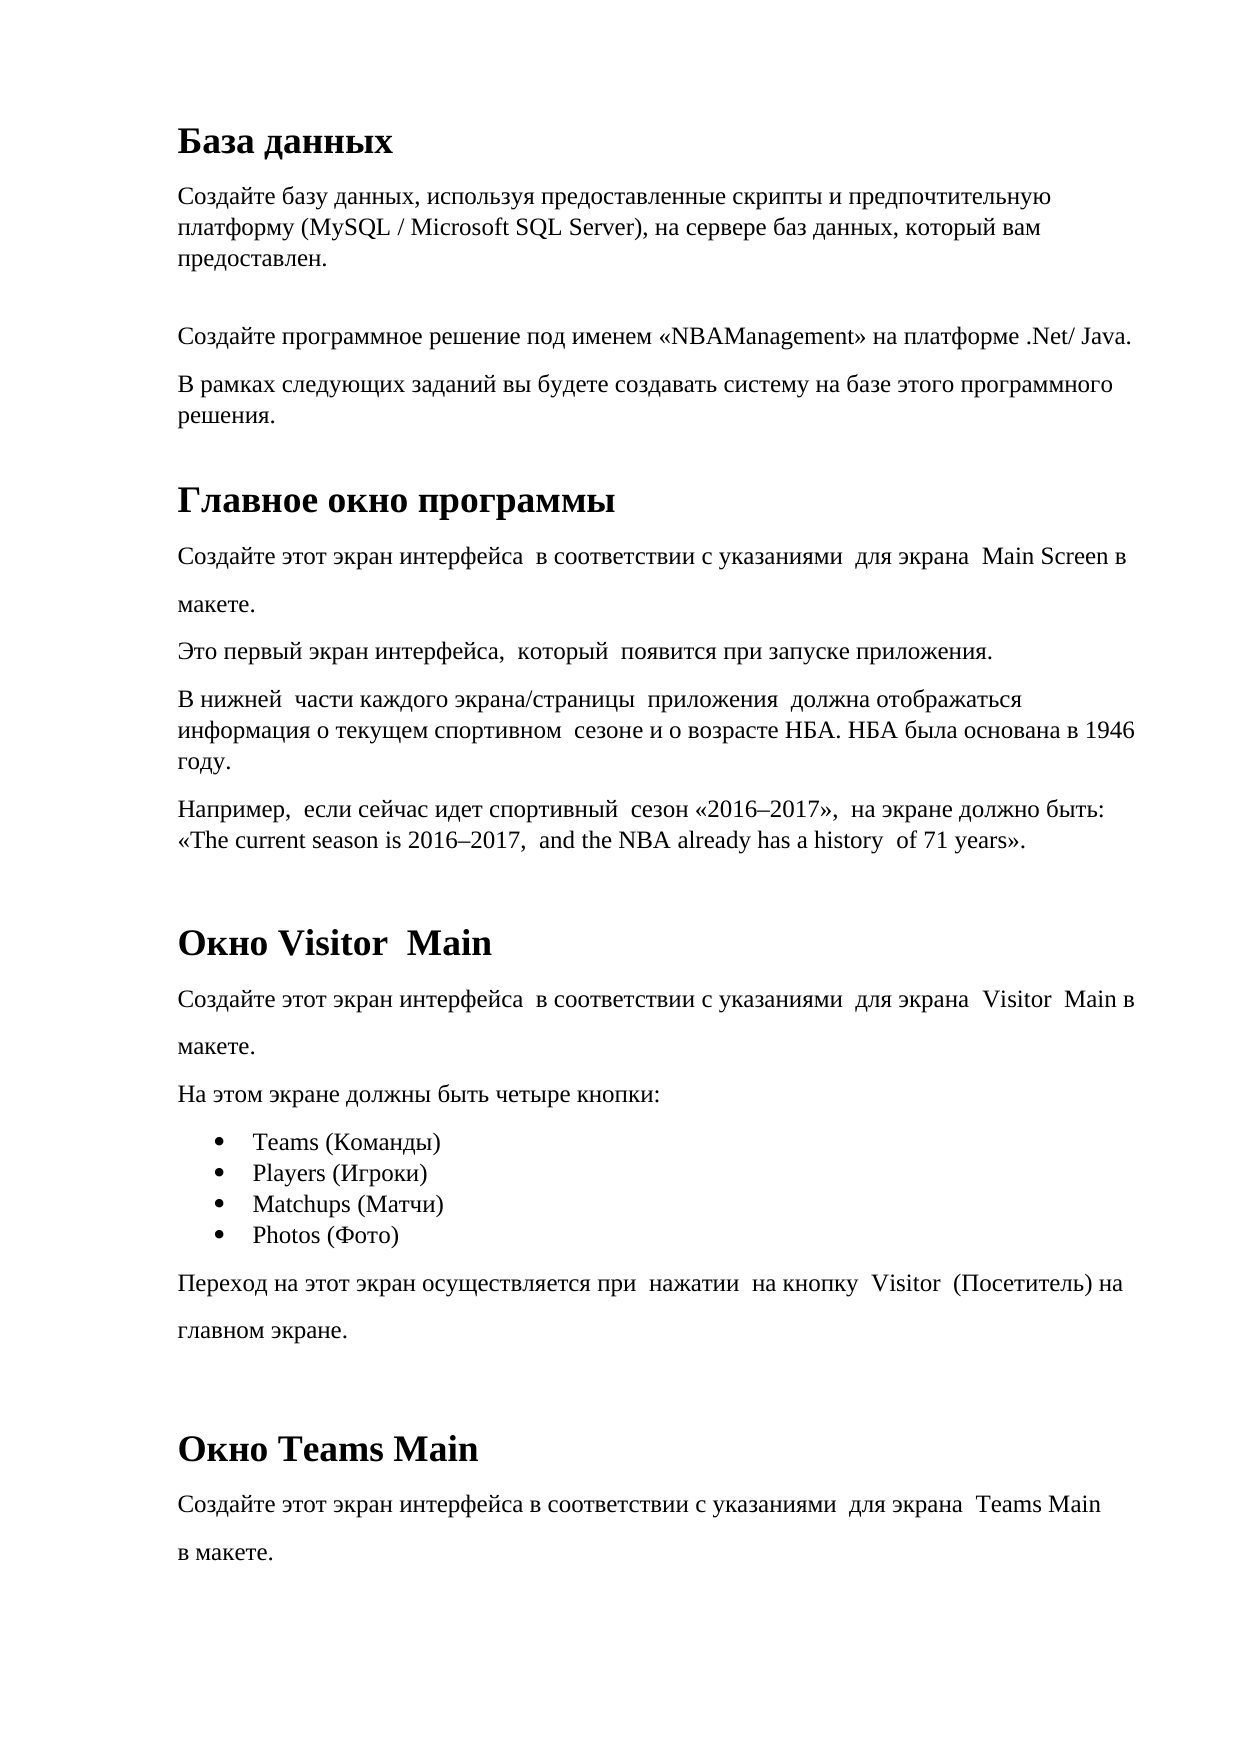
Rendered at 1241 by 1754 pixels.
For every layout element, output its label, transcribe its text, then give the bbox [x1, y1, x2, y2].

text Главное окно программы [177, 478, 1152, 521]
text Создайте этот экран интерфейса в соответствии с указаниями для экрана Teams Main [177, 1489, 1152, 1518]
text В нижней части каждого экрана/страницы приложения должна отображаться информация о текущем спортивном сезоне и о возрасте НБА. НБА была основана в 1946 году. [177, 684, 1152, 775]
list Players (Игроки) [215, 1158, 1152, 1187]
text Создайте базу данных, используя предоставленные скрипты и предпочтительную платформу (MySQL / Microsoft SQL Server), на сервере баз данных, который вам предоставлен. [177, 181, 1152, 302]
text База данных [177, 118, 1152, 161]
list Teams (Команды) [215, 1127, 1152, 1156]
text Окно Visitor Main [177, 920, 1152, 963]
text Создайте этот экран интерфейса в соответствии с указаниями для экрана Main Screen в [177, 541, 1152, 570]
text Переход на этот экран осуществляется при нажатии на кнопку Visitor (Посетитель) на [177, 1268, 1152, 1296]
text макете. [177, 589, 1152, 617]
list Photos (Фото) [215, 1220, 1152, 1249]
text Например, если сейчас идет спортивный сезон «2016–2017», на экране должно быть: «The current season is 2016–2017, and the NBA already has a history of 71 years». [177, 794, 1152, 854]
text На этом экране должны быть четыре кнопки: [177, 1079, 1152, 1108]
text макете. [177, 1031, 1152, 1060]
text Это первый экран интерфейса, который появится при запуске приложения. [177, 636, 1152, 665]
text главном экране. [177, 1315, 1152, 1344]
text в макете. [177, 1537, 1152, 1566]
text Создайте этот экран интерфейса в соответствии с указаниями для экрана Visitor Main в [177, 984, 1152, 1012]
list Matchups (Матчи) [215, 1189, 1152, 1218]
text Создайте программное решение под именем «NBAManagement» на платформе .Net/ Java. [177, 321, 1152, 350]
text В рамках следующих заданий вы будете создавать систему на базе этого программного решения. [177, 369, 1152, 459]
text Окно Teams Main [177, 1426, 1152, 1469]
